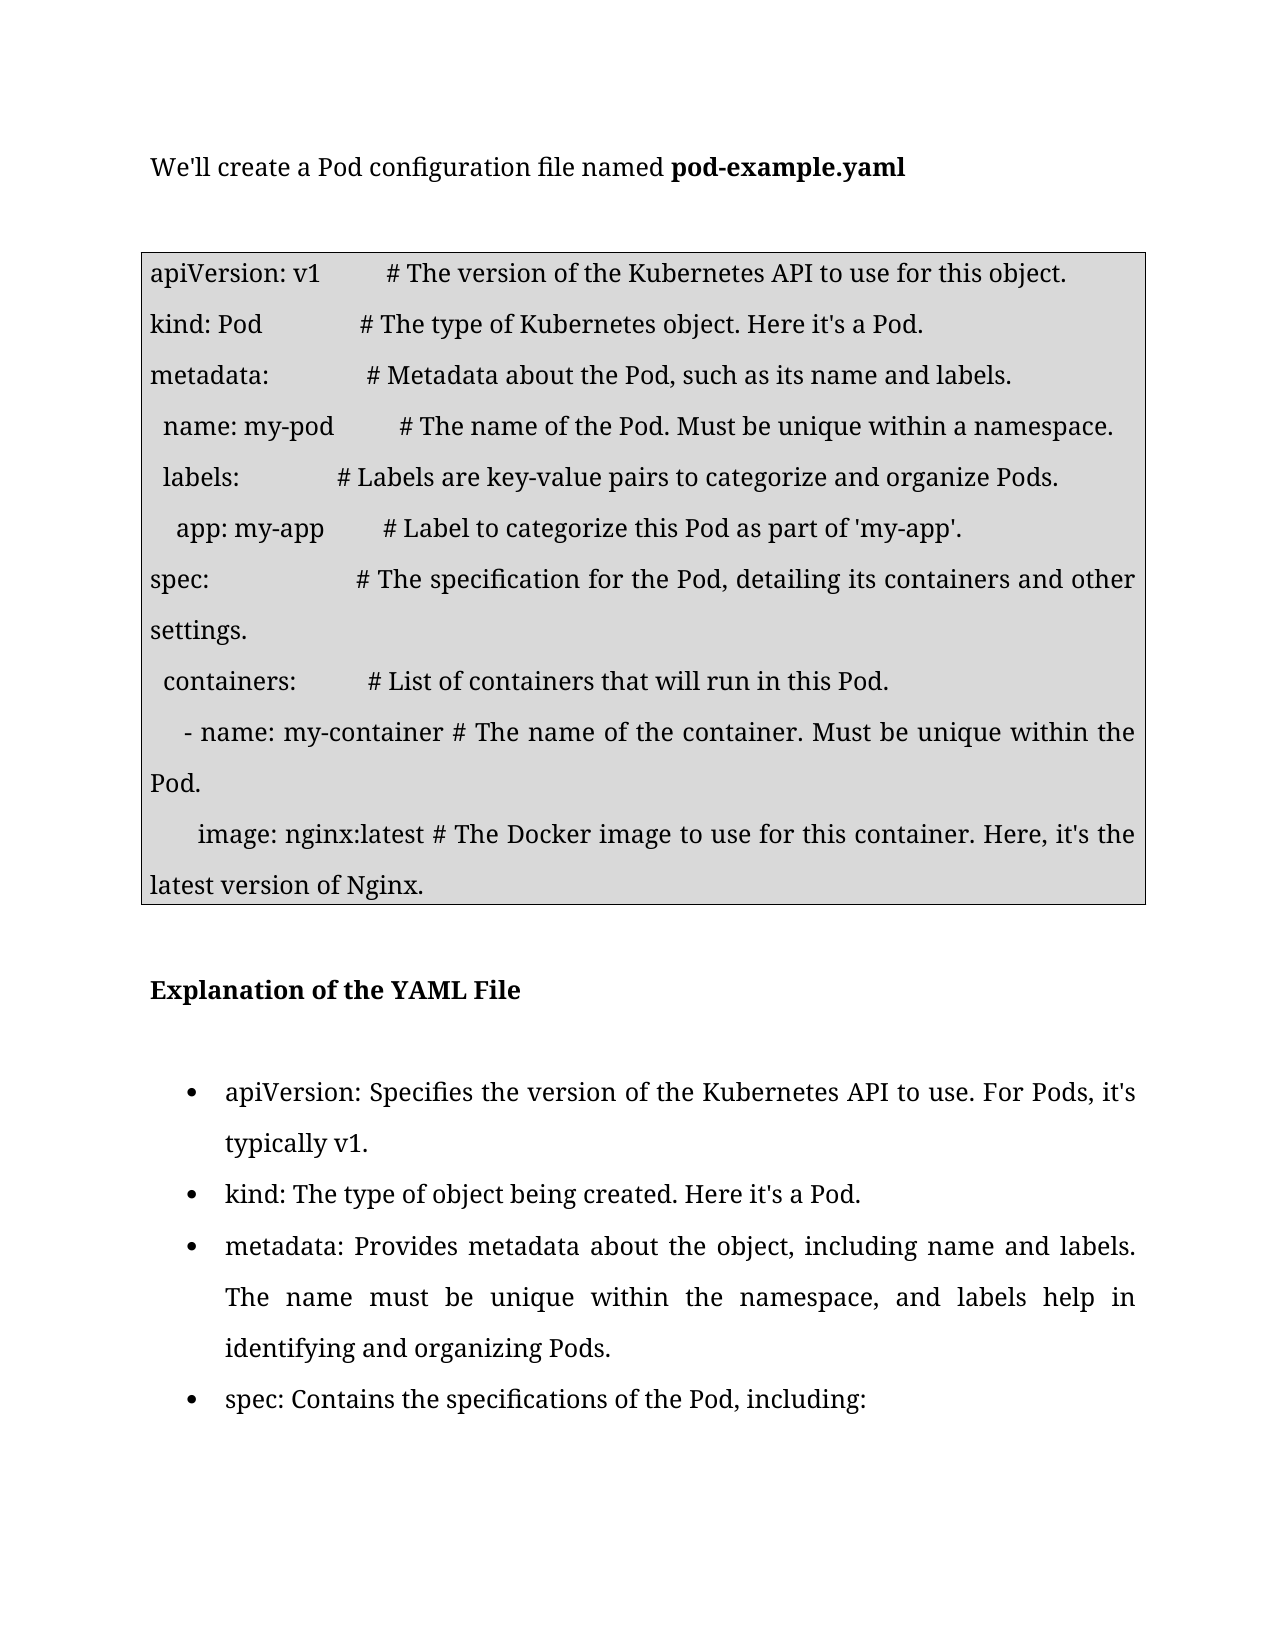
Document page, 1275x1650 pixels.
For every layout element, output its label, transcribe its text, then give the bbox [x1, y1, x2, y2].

text containers: # List of containers that will run in this Pod. [142, 660, 1145, 698]
text name: my-pod # The name of the Pod. Must be unique within a namespace. [142, 405, 1145, 442]
list kind: The type of object being created. Here it's a Pod. [187, 1177, 1137, 1211]
text metadata: # Metadata about the Pod, such as its name and labels. [142, 354, 1145, 391]
text kind: Pod # The type of Kubernetes object. Here it's a Pod. [142, 303, 1145, 340]
text app: my-app # Label to categorize this Pod as part of 'my-app'. [142, 507, 1145, 544]
text apiVersion: v1 # The version of the Kubernetes API to use for this object. [142, 253, 1145, 289]
text spec: # The specification for the Pod, detailing its containers and other settings. [142, 558, 1145, 647]
text Explanation of the YAML File [150, 973, 1137, 1007]
list spec: Contains the specifications of the Pod, including: [187, 1381, 1137, 1415]
list apiVersion: Specifies the version of the Kubernetes API to use. For Pods, it's typically v1. [187, 1075, 1137, 1160]
list metadata: Provides metadata about the object, including name and labels. The name must be unique within the namespace, and labels help in identifying and organizing Pods. [187, 1228, 1137, 1364]
text image: nginx:latest # The Docker image to use for this container. Here, it's the latest version of Nginx. [142, 813, 1145, 904]
text - name: my-container # The name of the container. Must be unique within the Pod. [142, 711, 1145, 800]
text labels: # Labels are key-value pairs to categorize and organize Pods. [142, 456, 1145, 493]
text We'll create a Pod configuration file named pod-example.yaml [150, 150, 1137, 184]
